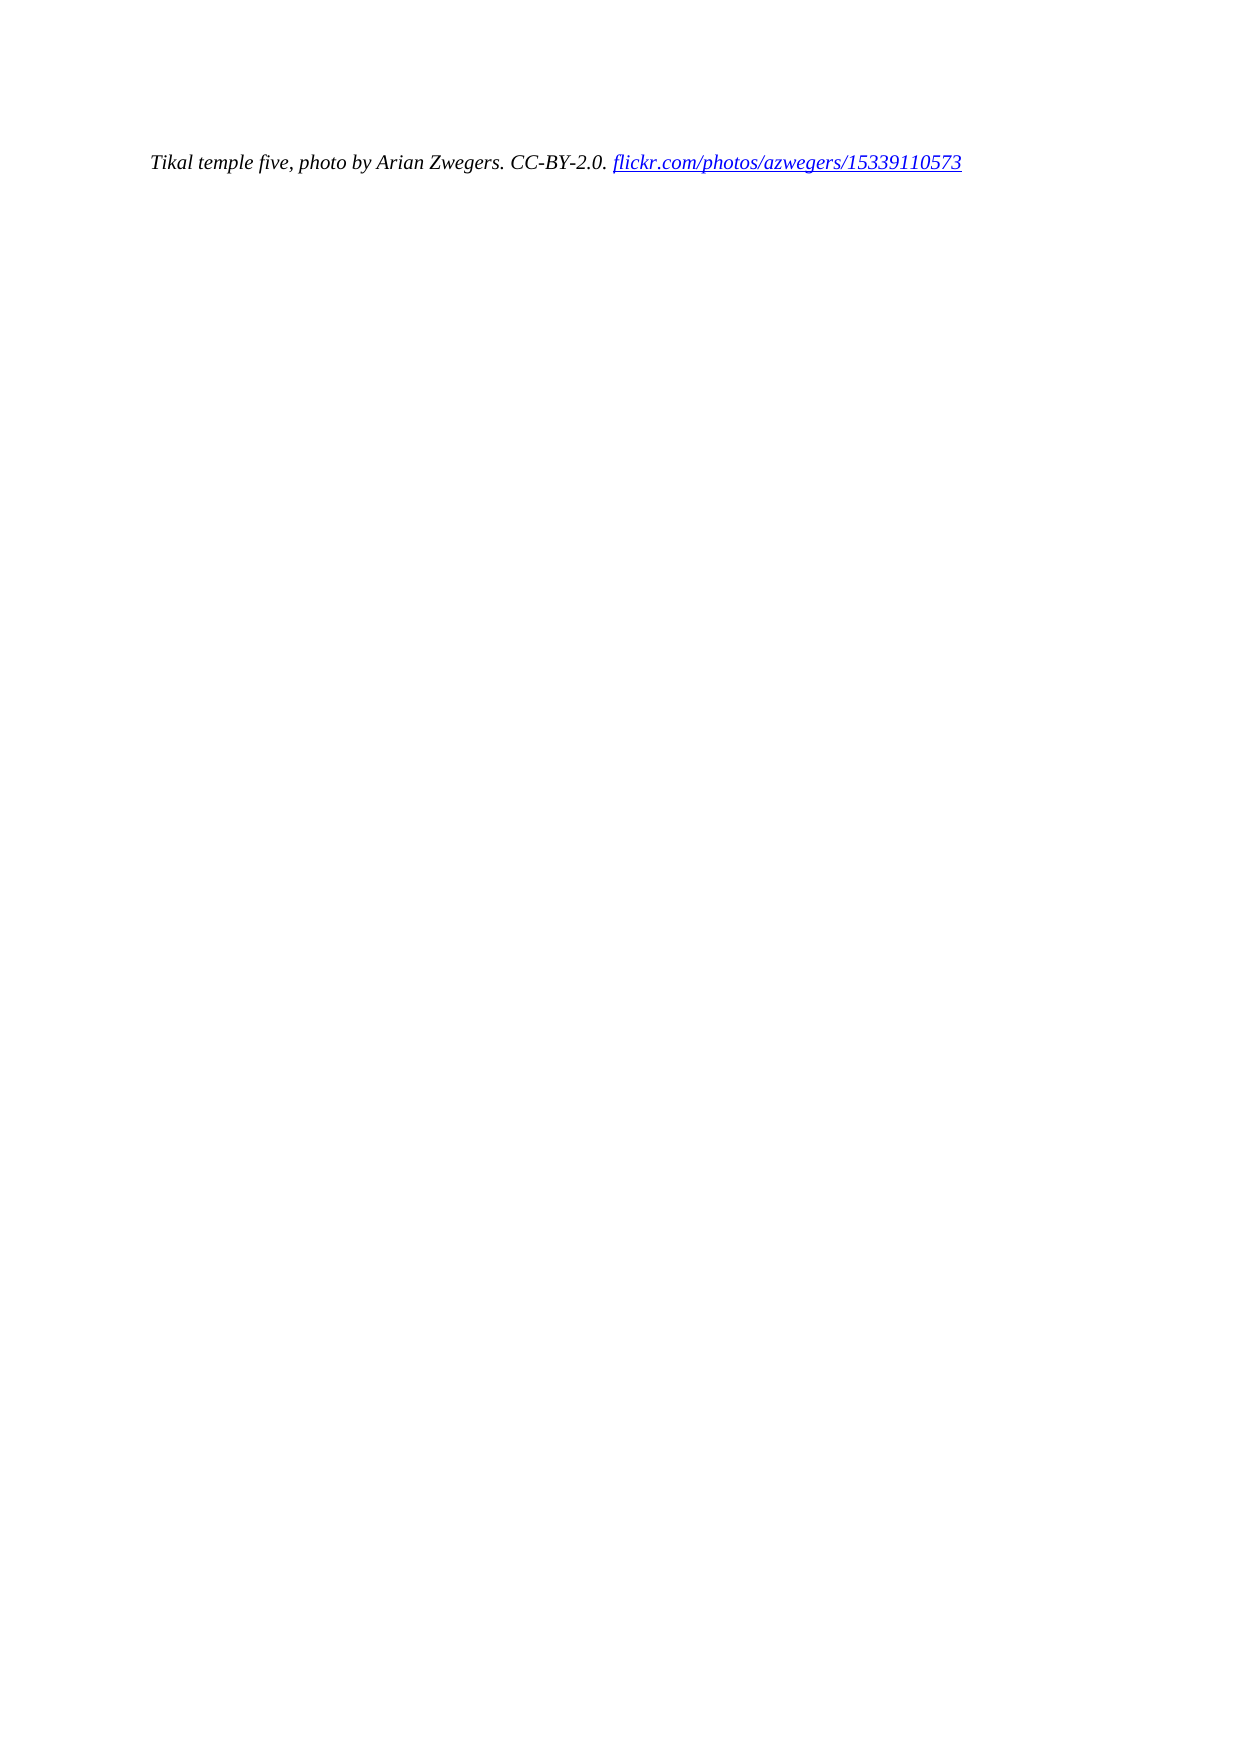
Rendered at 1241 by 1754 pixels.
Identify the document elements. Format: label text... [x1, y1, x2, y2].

text Tikal temple five, photo by Arian Zwegers. CC-BY-2.0. flickr.com/photos/azwegers/15339110573 [150, 150, 1090, 174]
